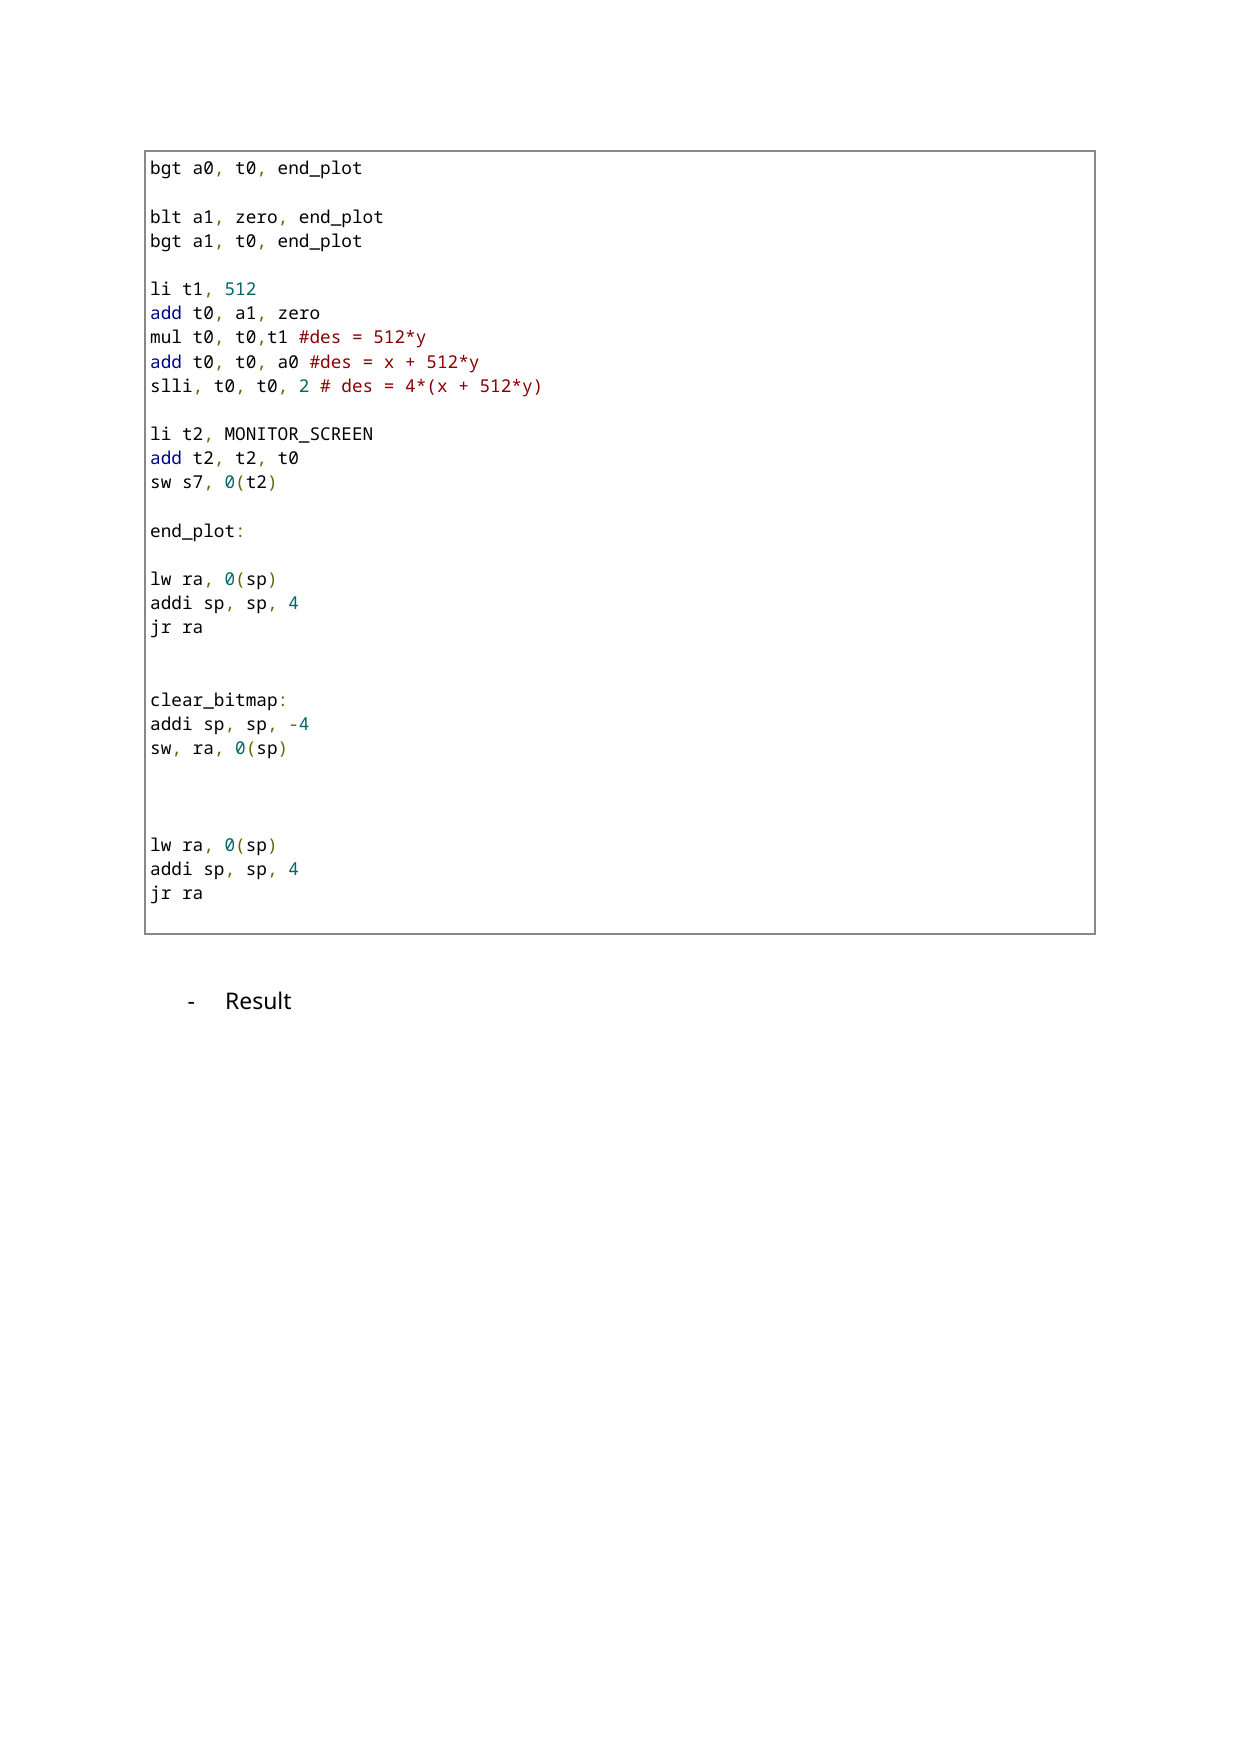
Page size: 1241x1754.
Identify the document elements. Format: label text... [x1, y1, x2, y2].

text end_plot: [150, 518, 1090, 542]
text addi sp, sp, 4 [150, 591, 1090, 615]
text sw, ra, 0(sp) [150, 736, 1090, 760]
text li t1, 512 [150, 277, 1090, 301]
text clear_bitmap: [150, 687, 1090, 712]
text bgt a0, t0, end_plot [146, 152, 1094, 180]
text lw ra, 0(sp) [150, 567, 1090, 591]
text sw s7, 0(t2) [150, 470, 1090, 494]
text blt a1, zero, end_plot [150, 204, 1090, 228]
text add t0, a1, zero [150, 301, 1090, 325]
text mul t0, t0,t1 #des = 512*y [150, 325, 1090, 349]
text addi sp, sp, 4 [150, 857, 1090, 881]
text bgt a1, t0, end_plot [150, 228, 1090, 252]
text addi sp, sp, -4 [150, 712, 1090, 736]
text add t2, t2, t0 [150, 446, 1090, 470]
text li t2, MONITOR_SCREEN [150, 422, 1090, 446]
text slli, t0, t0, 2 # des = 4*(x + 512*y) [150, 373, 1090, 397]
list Result [187, 985, 1090, 1016]
text jr ra [150, 881, 1090, 905]
text lw ra, 0(sp) [150, 832, 1090, 857]
text jr ra [150, 615, 1090, 639]
text add t0, t0, a0 #des = x + 512*y [150, 349, 1090, 373]
